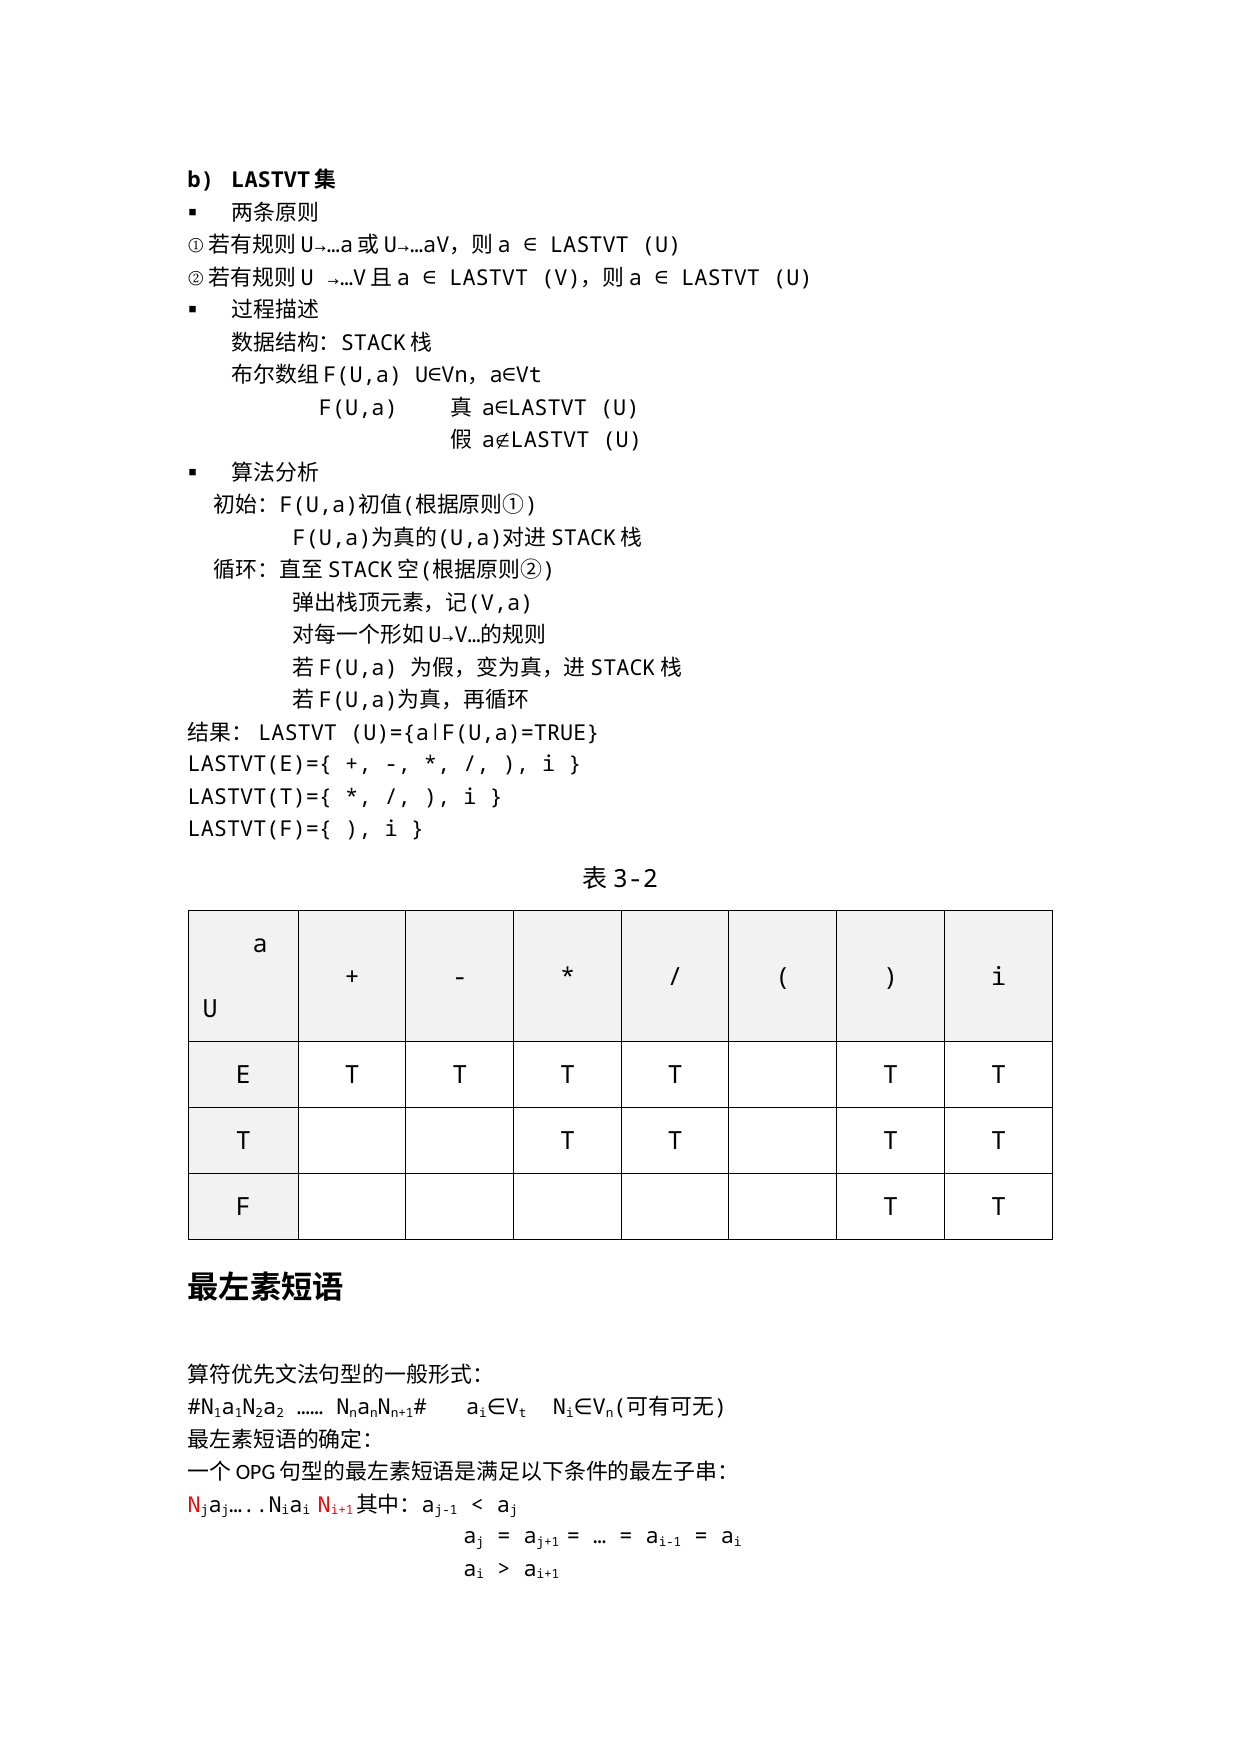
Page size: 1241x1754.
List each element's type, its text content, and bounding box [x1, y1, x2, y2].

table_cell * [514, 911, 621, 1041]
table_cell T [622, 1108, 728, 1173]
text 一个OPG句型的最左素短语是满足以下条件的最左子串： [187, 1454, 1053, 1486]
table_header 表3-2 [188, 845, 1052, 909]
list 算法分析 [187, 454, 1053, 487]
table_cell [299, 1174, 405, 1239]
table_cell i [945, 911, 1052, 1041]
text 若F(U,a)为真，再循环 [187, 682, 1053, 714]
table_cell F [189, 1174, 298, 1239]
text 循环：直至STACK空(根据原则②) [187, 552, 1053, 584]
text 数据结构：STACK栈 [187, 324, 1053, 357]
text ②若有规则U →…V且a ∈ LASTVT (V)，则a ∈ LASTVT (U) [187, 259, 1053, 292]
table_cell [406, 1108, 513, 1173]
table_cell T [514, 1108, 621, 1173]
text 算符优先文法句型的一般形式： [187, 1356, 1053, 1389]
text 若F(U,a) 为假，变为真，进STACK栈 [187, 649, 1053, 682]
table_cell a U [189, 911, 298, 1041]
table_cell / [622, 911, 728, 1041]
text LASTVT(E)={ +, -, *, /, ), i } [187, 747, 1053, 779]
list 过程描述 [187, 292, 1053, 324]
text #N1a1N2a2 …… NnanNn+1# ai∈Vt Ni∈Vn(可有可无) [187, 1389, 1053, 1421]
text 假 aLASTVT (U) [187, 422, 1053, 454]
table_cell T [837, 1174, 944, 1239]
table_cell ) [837, 911, 944, 1041]
text F(U,a) 真 a∈LASTVT (U) [187, 389, 1053, 422]
table_cell T [945, 1108, 1052, 1173]
table_cell ( [729, 911, 836, 1041]
table_cell T [837, 1042, 944, 1107]
table_cell T [945, 1042, 1052, 1107]
text 布尔数组F(U,a) U∈Vn，a∈Vt [187, 357, 1053, 389]
text Njaj…..Niai Ni+1其中：aj-1 < aj [187, 1486, 1053, 1519]
subtitle 最左素短语 [187, 1252, 1053, 1317]
text LASTVT(T)={ *, /, ), i } [187, 779, 1053, 812]
table_cell + [299, 911, 405, 1041]
table_cell [514, 1174, 621, 1239]
text 结果： LASTVT (U)={a∣F(U,a)=TRUE} [187, 714, 1053, 747]
table_cell [299, 1108, 405, 1173]
table_cell T [514, 1042, 621, 1107]
table_cell - [406, 911, 513, 1041]
table_cell [729, 1174, 836, 1239]
table_cell T [837, 1108, 944, 1173]
table_cell [406, 1174, 513, 1239]
text LASTVT(F)={ ), i } [187, 812, 1053, 844]
list LASTVT集 [187, 162, 1053, 194]
text ai > ai+1 [187, 1551, 1053, 1584]
table_cell T [406, 1042, 513, 1107]
text ①若有规则U→…a或U→…aV，则a ∈ LASTVT (U) [187, 227, 1053, 259]
text aj = aj+1 = … = ai-1 = ai [187, 1519, 1053, 1551]
table_cell T [189, 1108, 298, 1173]
table_cell E [189, 1042, 298, 1107]
list 两条原则 [187, 194, 1053, 227]
text 弹出栈顶元素，记(V,a) [187, 584, 1053, 617]
table_cell [729, 1042, 836, 1107]
table_cell T [945, 1174, 1052, 1239]
table_cell T [299, 1042, 405, 1107]
text F(U,a)为真的(U,a)对进STACK栈 [187, 519, 1053, 552]
table_cell [622, 1174, 728, 1239]
table_cell T [622, 1042, 728, 1107]
table_cell [729, 1108, 836, 1173]
text 初始：F(U,a)初值(根据原则①) [187, 487, 1053, 519]
text 最左素短语的确定： [187, 1421, 1053, 1454]
text 对每一个形如U→V…的规则 [187, 617, 1053, 649]
